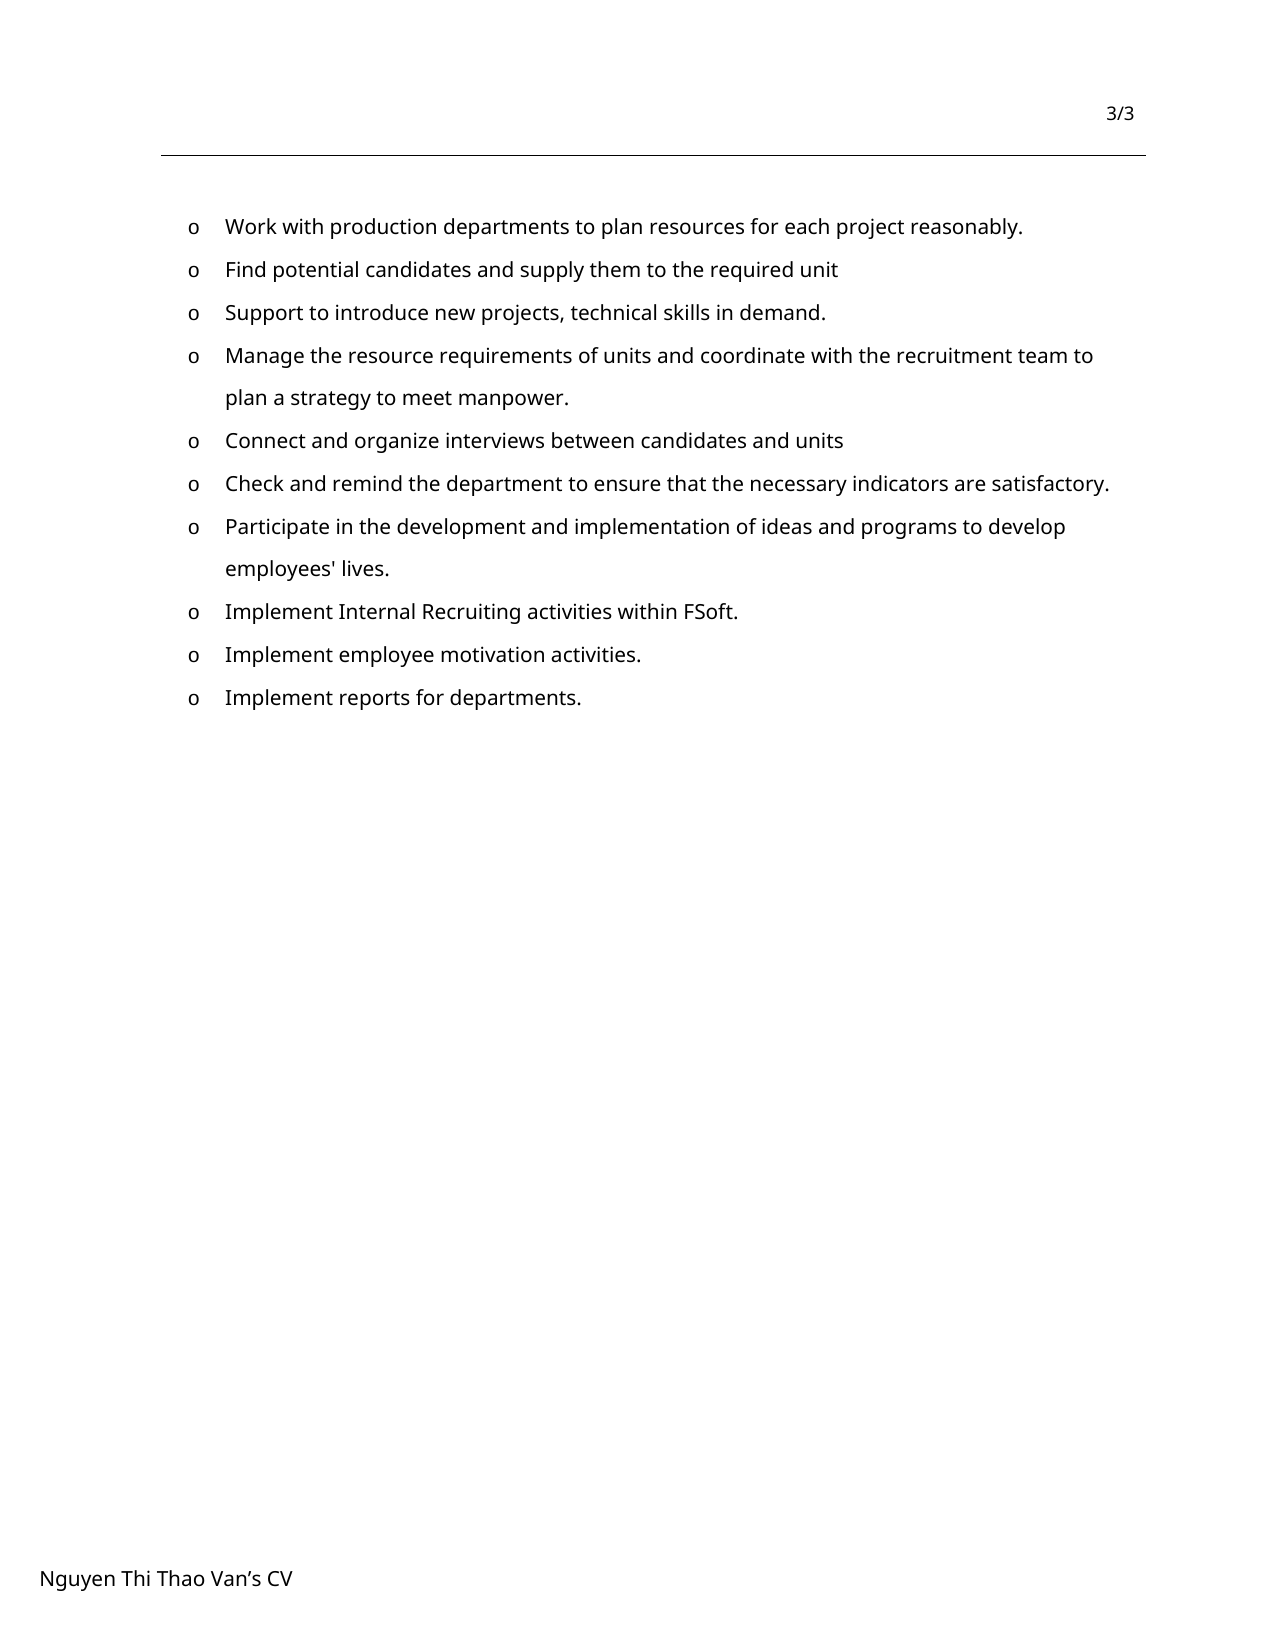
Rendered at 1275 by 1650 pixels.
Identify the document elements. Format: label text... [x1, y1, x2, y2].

list Implement employee motivation activities. [187, 640, 1125, 668]
list Find potential candidates and supply them to the required unit [187, 255, 1125, 284]
list Participate in the development and implementation of ideas and programs to develop employees' lives. [187, 512, 1125, 583]
list Implement Internal Recruiting activities within FSoft. [187, 597, 1125, 626]
list Check and remind the department to ensure that the necessary indicators are satisfactory. [187, 469, 1125, 497]
list Support to introduce new projects, technical skills in demand. [187, 298, 1125, 327]
list Implement reports for departments. [187, 683, 1125, 711]
list Connect and organize interviews between candidates and units [187, 426, 1125, 455]
list Work with production departments to plan resources for each project reasonably. [187, 212, 1125, 241]
list Manage the resource requirements of units and coordinate with the recruitment team to plan a strategy to meet manpower. [187, 341, 1125, 412]
